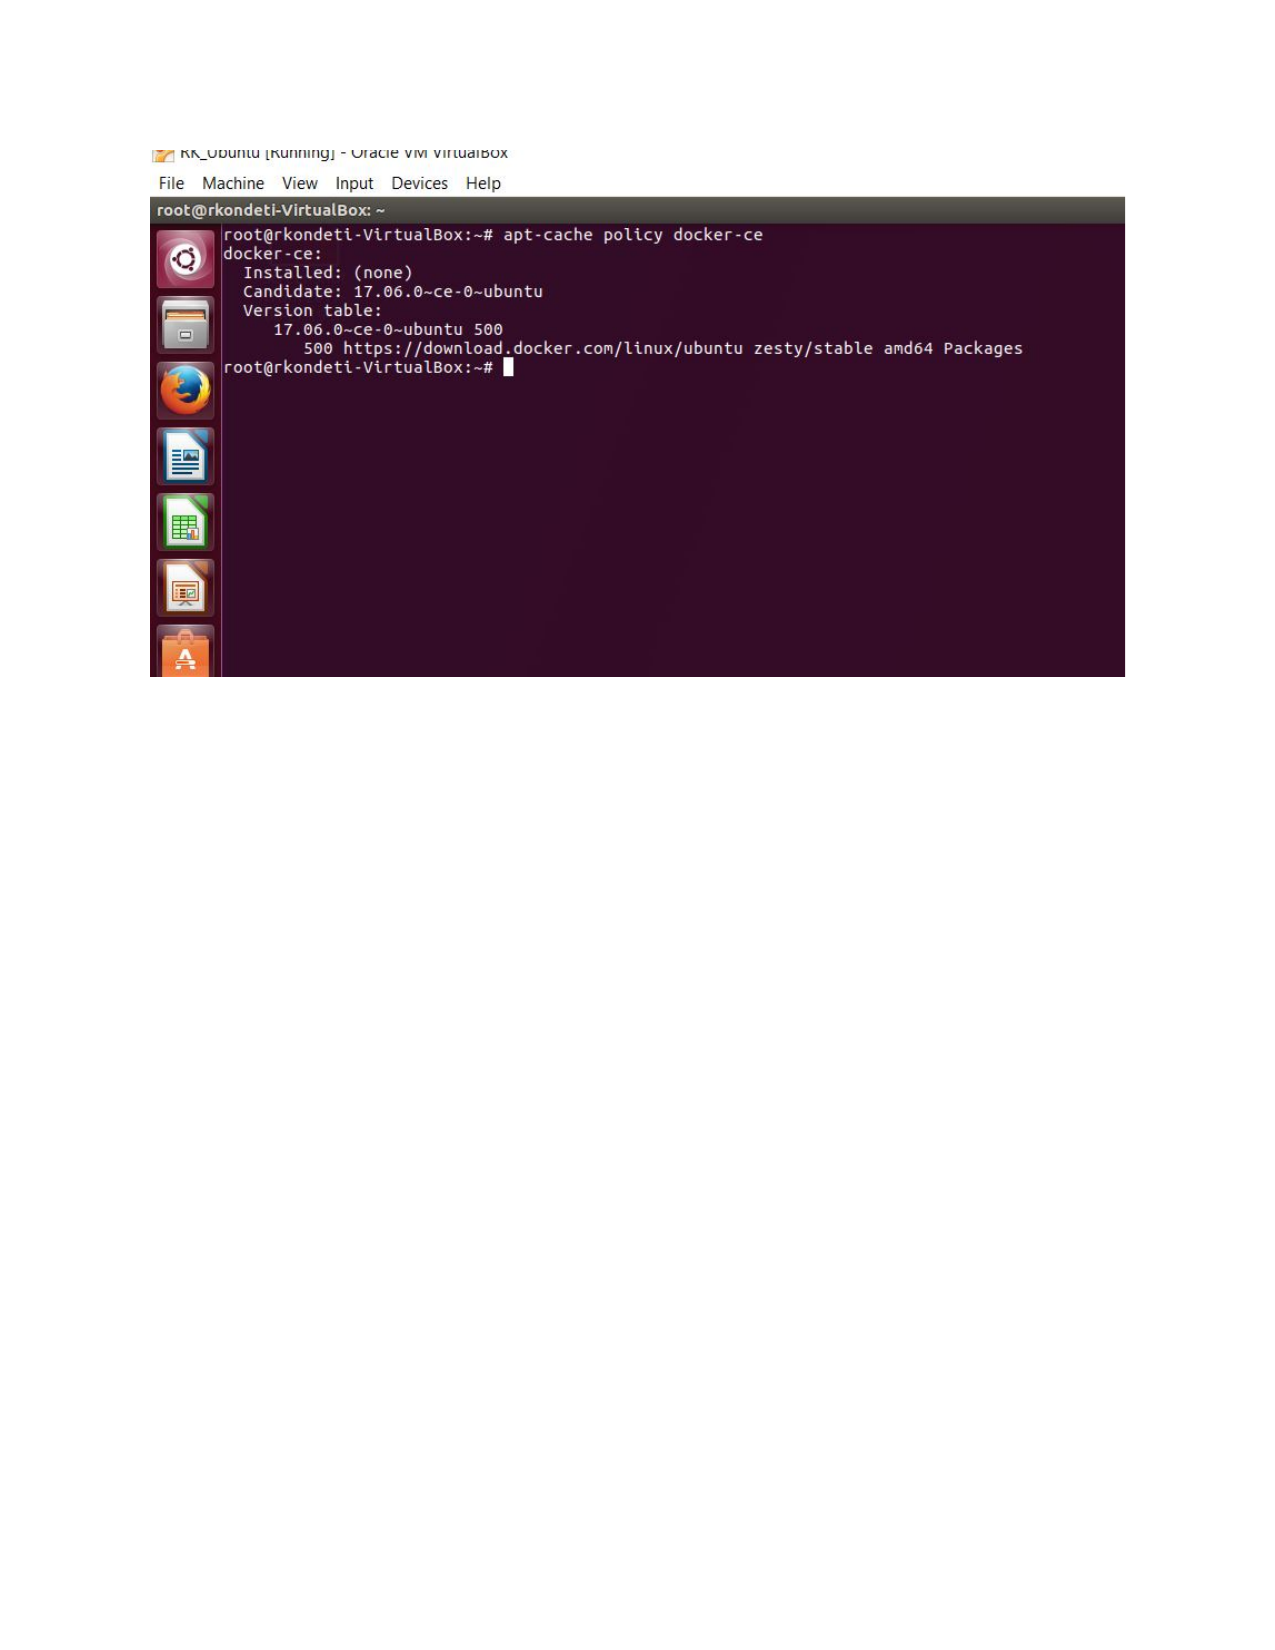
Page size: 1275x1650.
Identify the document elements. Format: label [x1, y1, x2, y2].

picture [150, 150, 1125, 677]
